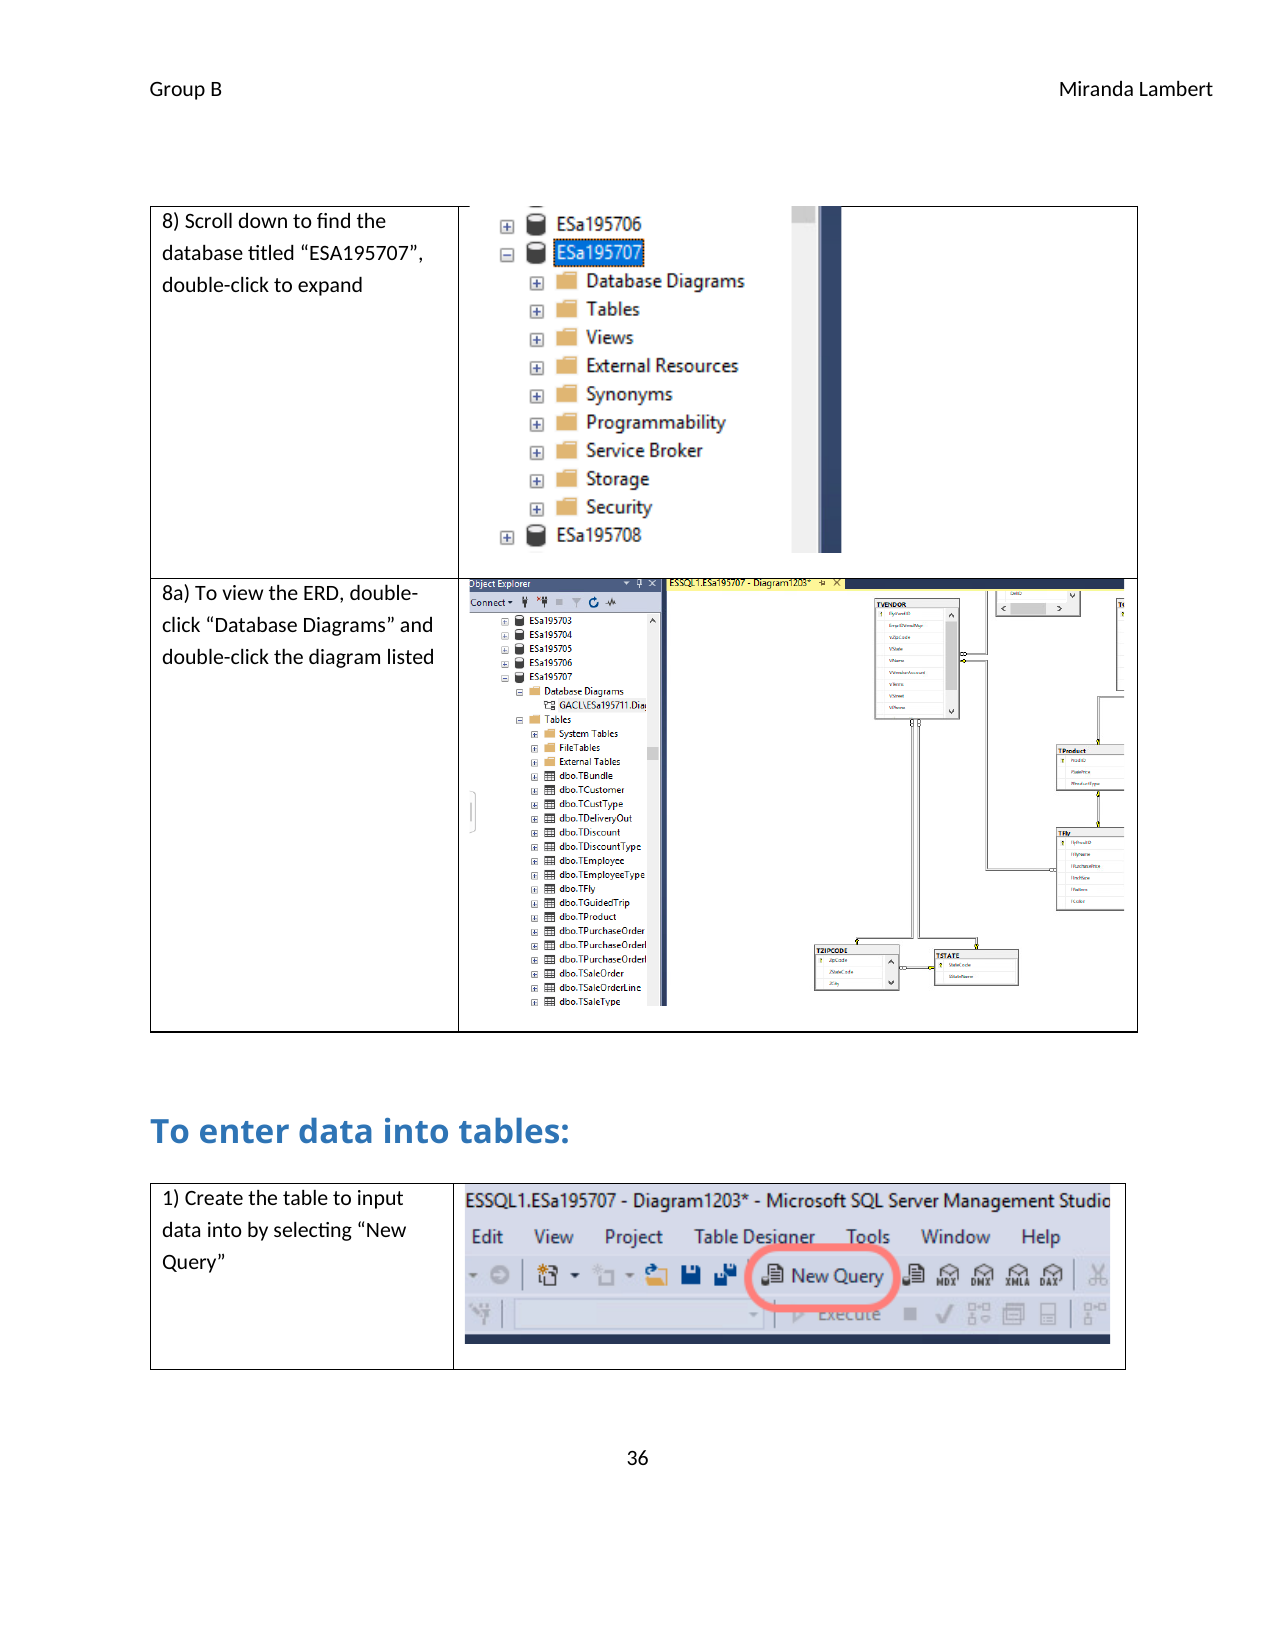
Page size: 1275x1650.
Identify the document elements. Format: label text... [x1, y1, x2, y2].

picture [464, 1184, 1111, 1344]
table_header 1) Create the table to input data into by selecting “New Query” [151, 1184, 453, 1369]
text To enter data into tables: [150, 1108, 1125, 1153]
table_header [454, 1184, 1125, 1369]
table_cell [459, 207, 1137, 578]
table_cell [459, 579, 1137, 1031]
table_cell 8) Scroll down to find the database titled “ESA195707”, double-click to expand [151, 207, 458, 578]
table_cell 8a) To view the ERD, double-click “Database Diagrams” and double-click the diagram listed [151, 579, 458, 1031]
picture [469, 579, 1125, 1006]
picture [469, 206, 842, 553]
